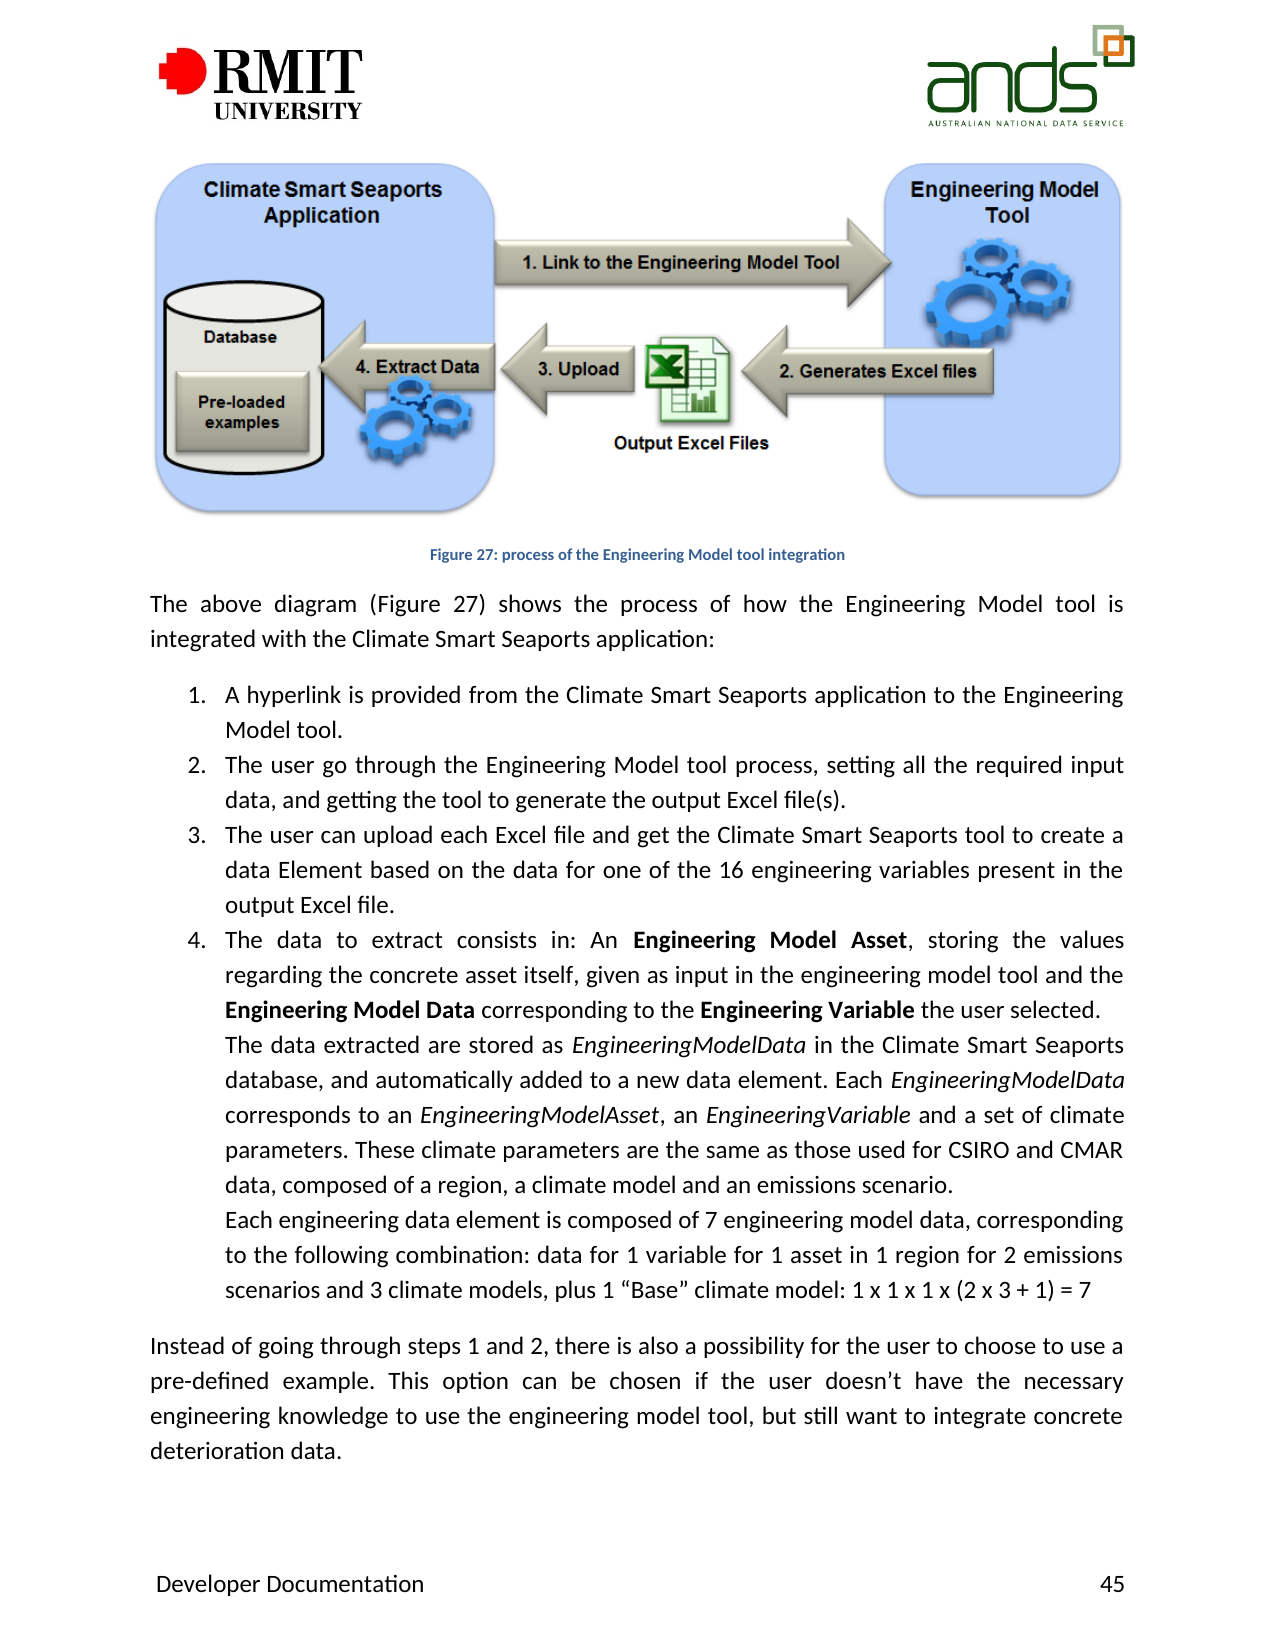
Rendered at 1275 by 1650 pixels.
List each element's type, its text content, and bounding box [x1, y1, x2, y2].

list A hyperlink is provided from the Climate Smart Seaports application to the Engineering Model tool. [187, 679, 1125, 744]
list The data extracted are stored as EngineeringModelData in the Climate Smart Seaports database, and automatically added to a new data element. Each EngineeringModelData corresponds to an EngineeringModelAsset, an EngineeringVariable and a set of climate parameters. These climate parameters are the same as those used for CSIRO and CMAR data, composed of a region, a climate model and an emissions scenario. [225, 1029, 1125, 1199]
picture [150, 0, 1193, 149]
text Instead of going through steps 1 and 2, there is also a possibility for the user to choose to use a pre-defined example. This option can be chosen if the user doesn’t have the necessary engineering knowledge to use the engineering model tool, but still want to integrate concrete deterioration data. [150, 1330, 1125, 1465]
list The data to extract consists in: An Engineering Model Asset, storing the values regarding the concrete asset itself, given as input in the engineering model tool and the Engineering Model Data corresponding to the Engineering Variable the user selected. [187, 924, 1125, 1024]
list Each engineering data element is composed of 7 engineering model data, corresponding to the following combination: data for 1 variable for 1 asset in 1 region for 2 emissions scenarios and 3 climate models, plus 1 “Base” climate model: 1 x 1 x 1 x (2 x 3 + 1) = 7 [225, 1204, 1125, 1304]
list The user can upload each Excel file and get the Climate Smart Seaports tool to create a data Element based on the data for one of the 16 engineering variables present in the output Excel file. [187, 819, 1125, 919]
list The user go through the Engineering Model tool process, setting all the required input data, and getting the tool to generate the output Excel file(s). [187, 749, 1125, 814]
picture [150, 161, 1125, 519]
text The above diagram (Figure 27) shows the process of how the Engineering Model tool is integrated with the Climate Smart Seaports application: [150, 588, 1125, 654]
